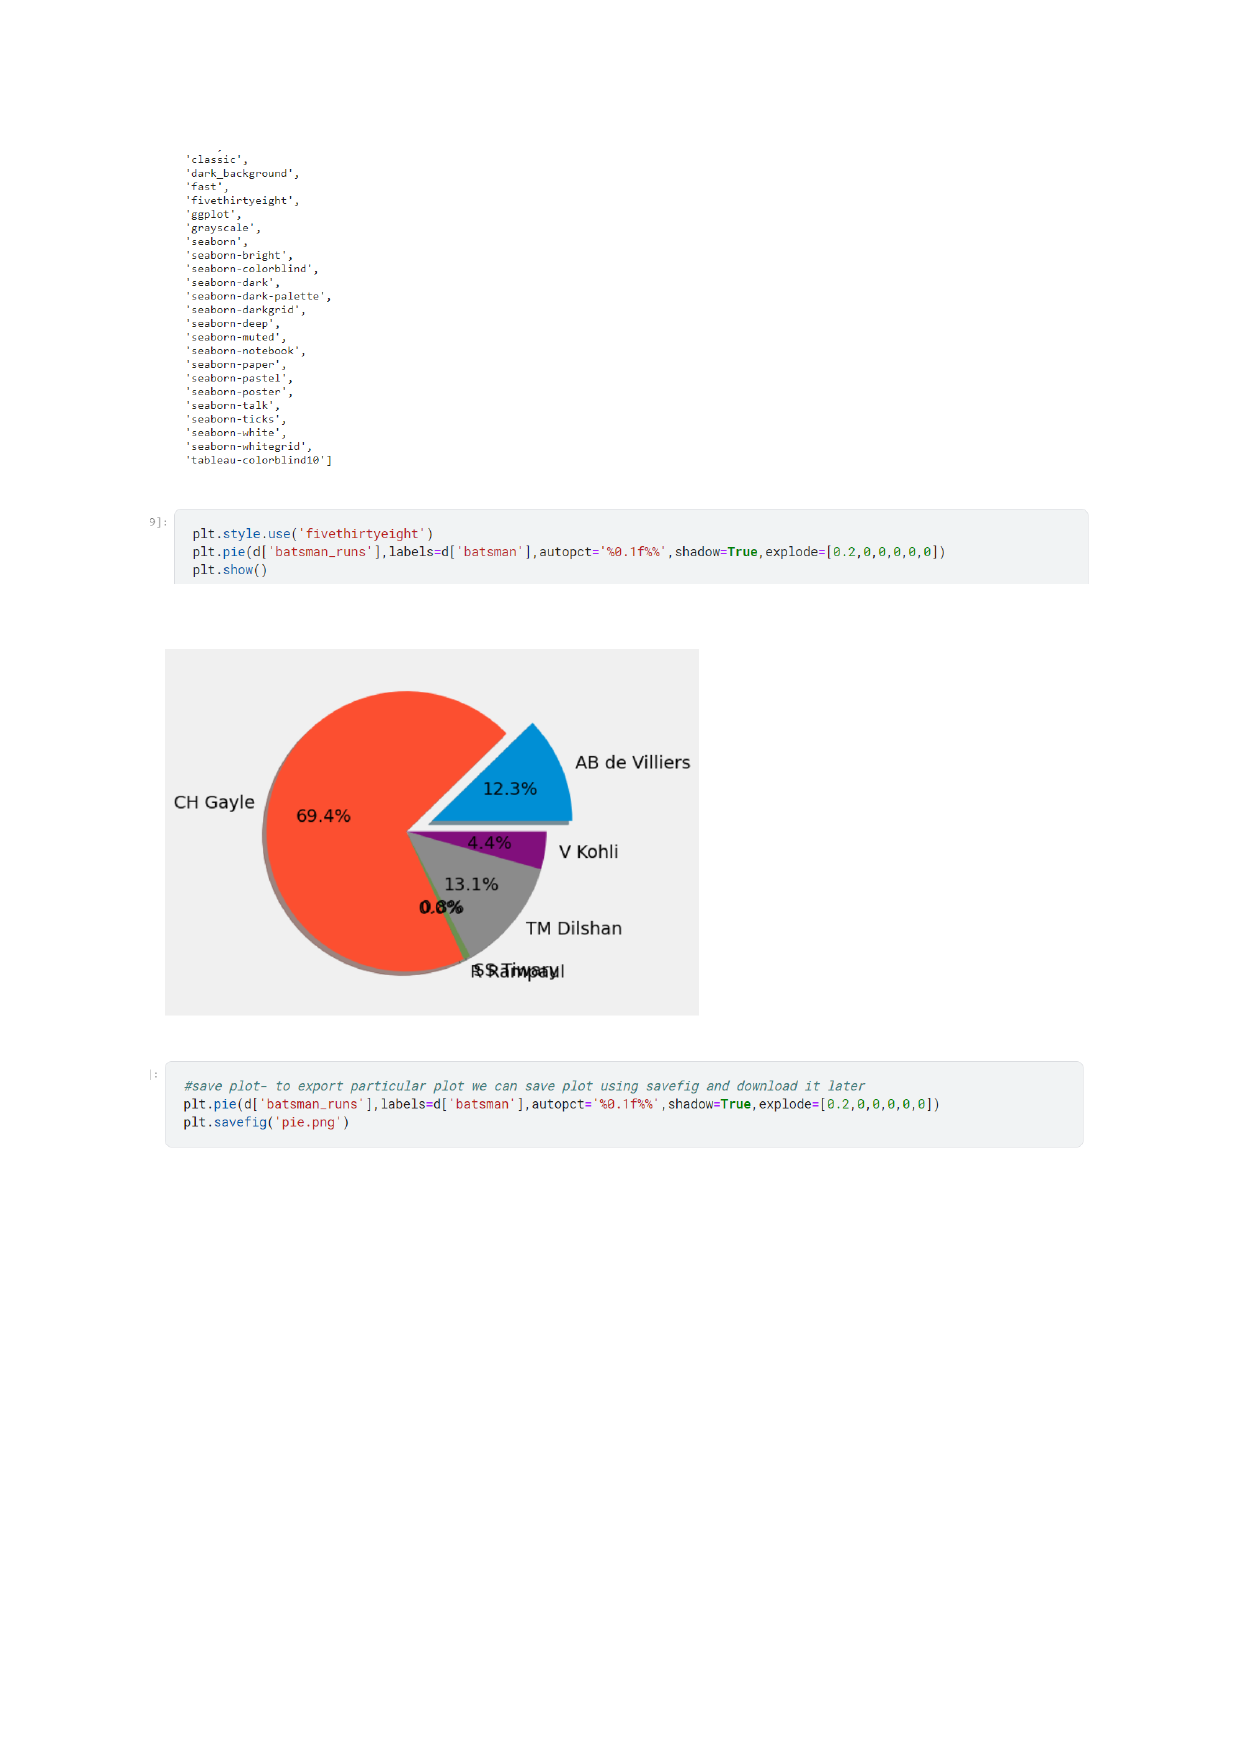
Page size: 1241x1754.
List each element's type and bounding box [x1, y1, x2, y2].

picture [150, 649, 1091, 1150]
picture [150, 150, 1091, 584]
